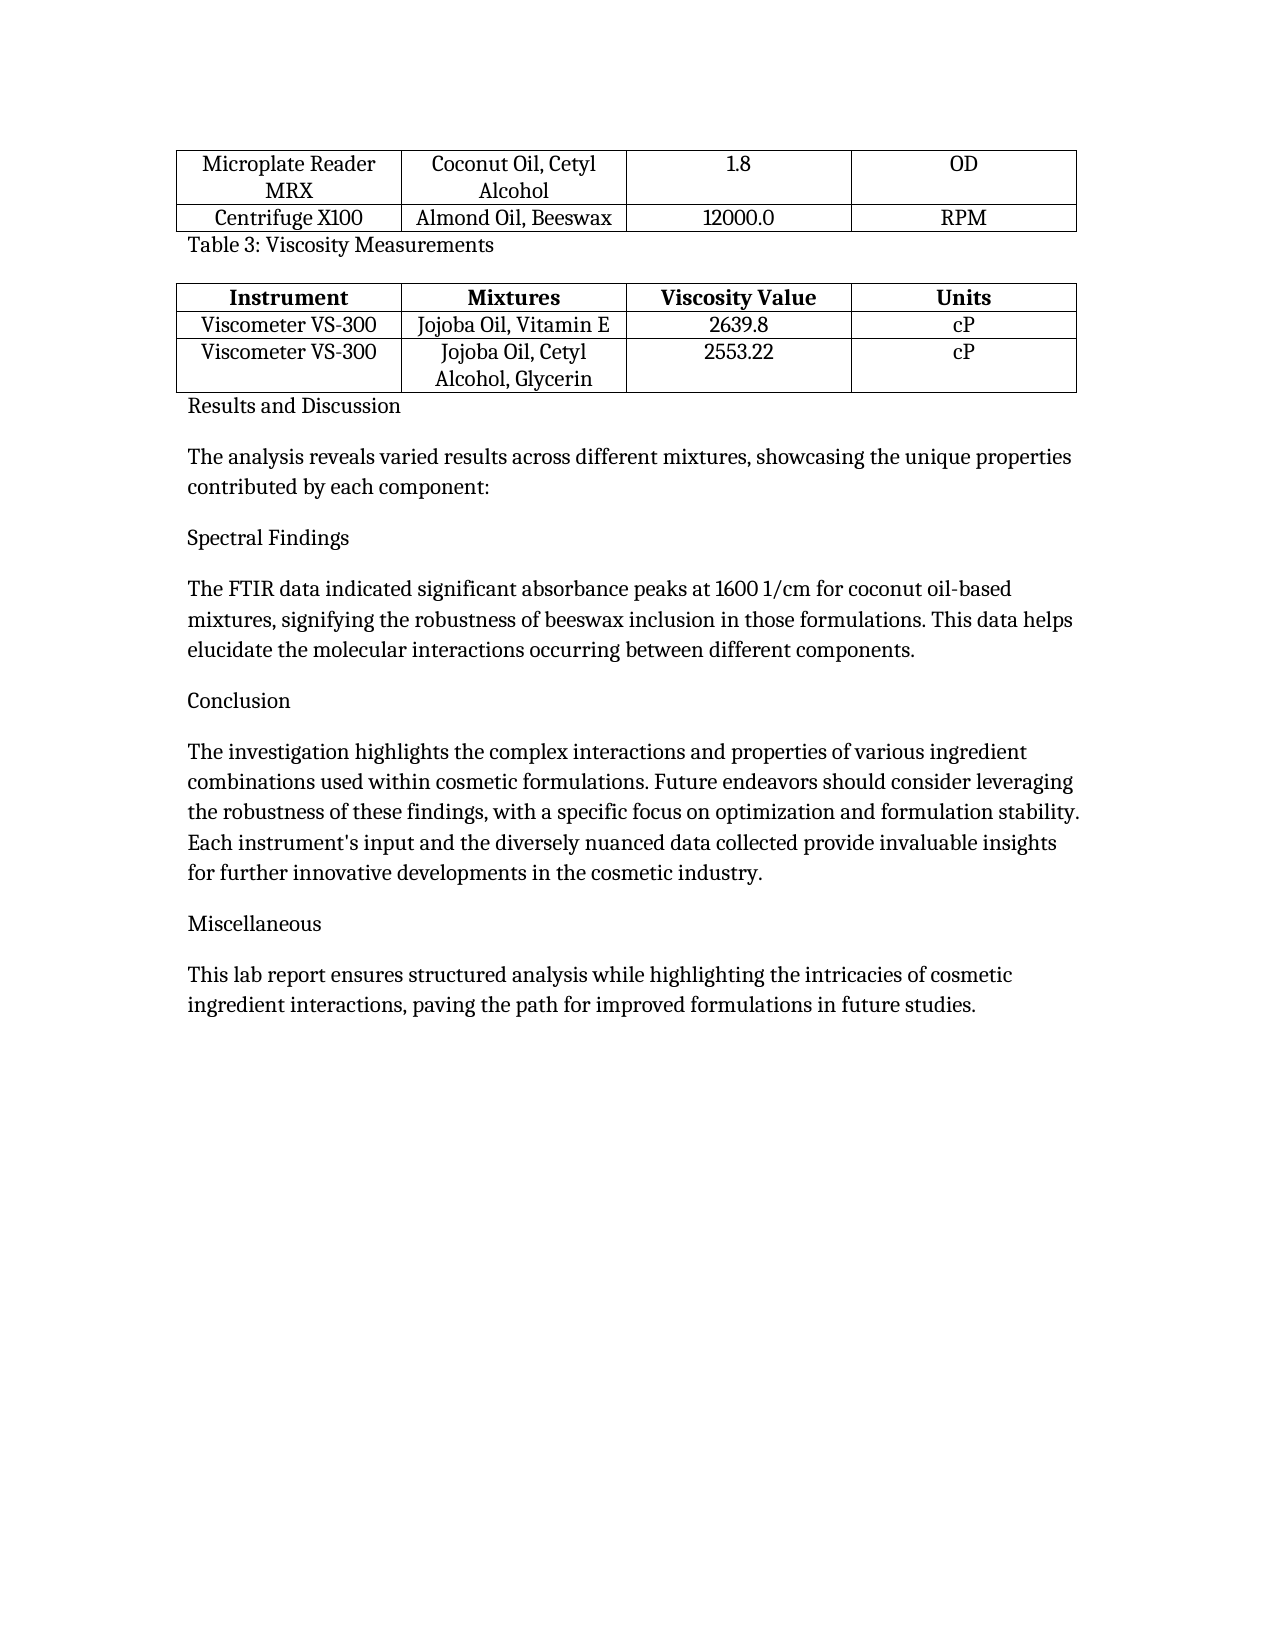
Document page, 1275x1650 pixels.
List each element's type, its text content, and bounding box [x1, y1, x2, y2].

table_cell Viscometer VS-300 [177, 339, 401, 392]
table_header Instrument [177, 284, 401, 311]
table_header Units [852, 284, 1076, 311]
table_header Mixtures [402, 284, 626, 311]
table_cell RPM [852, 205, 1076, 231]
table_cell Centrifuge X100 [177, 205, 401, 231]
table_cell Coconut Oil, Cetyl Alcohol [402, 151, 626, 204]
table_cell Microplate Reader MRX [177, 151, 401, 204]
text Miscellaneous [187, 911, 1087, 937]
text Spectral Findings [187, 525, 1087, 551]
table_cell Jojoba Oil, Cetyl Alcohol, Glycerin [402, 339, 626, 392]
text Results and Discussion [187, 393, 1087, 419]
table_header Viscosity Value [627, 284, 851, 311]
table_cell Viscometer VS-300 [177, 312, 401, 338]
text The analysis reveals varied results across different mixtures, showcasing the unique properties contributed by each component: [187, 444, 1087, 500]
table_cell OD [852, 151, 1076, 204]
text Table 3: Viscosity Measurements [187, 232, 1087, 258]
table_cell 12000.0 [627, 205, 851, 231]
table_cell cP [852, 339, 1076, 392]
table_cell 2553.22 [627, 339, 851, 392]
table_cell 2639.8 [627, 312, 851, 338]
table_cell Jojoba Oil, Vitamin E [402, 312, 626, 338]
table_cell 1.8 [627, 151, 851, 204]
text The investigation highlights the complex interactions and properties of various ingredient combinations used within cosmetic formulations. Future endeavors should consider leveraging the robustness of these findings, with a specific focus on optimization and formulation stability. Each instrument's input and the diversely nuanced data collected provide invaluable insights for further innovative developments in the cosmetic industry. [187, 739, 1087, 886]
table_cell Almond Oil, Beeswax [402, 205, 626, 231]
text Conclusion [187, 688, 1087, 714]
text The FTIR data indicated significant absorbance peaks at 1600 1/cm for coconut oil-based mixtures, signifying the robustness of beeswax inclusion in those formulations. This data helps elucidate the molecular interactions occurring between different components. [187, 576, 1087, 663]
table_cell cP [852, 312, 1076, 338]
text This lab report ensures structured analysis while highlighting the intricacies of cosmetic ingredient interactions, paving the path for improved formulations in future studies. [187, 962, 1087, 1018]
